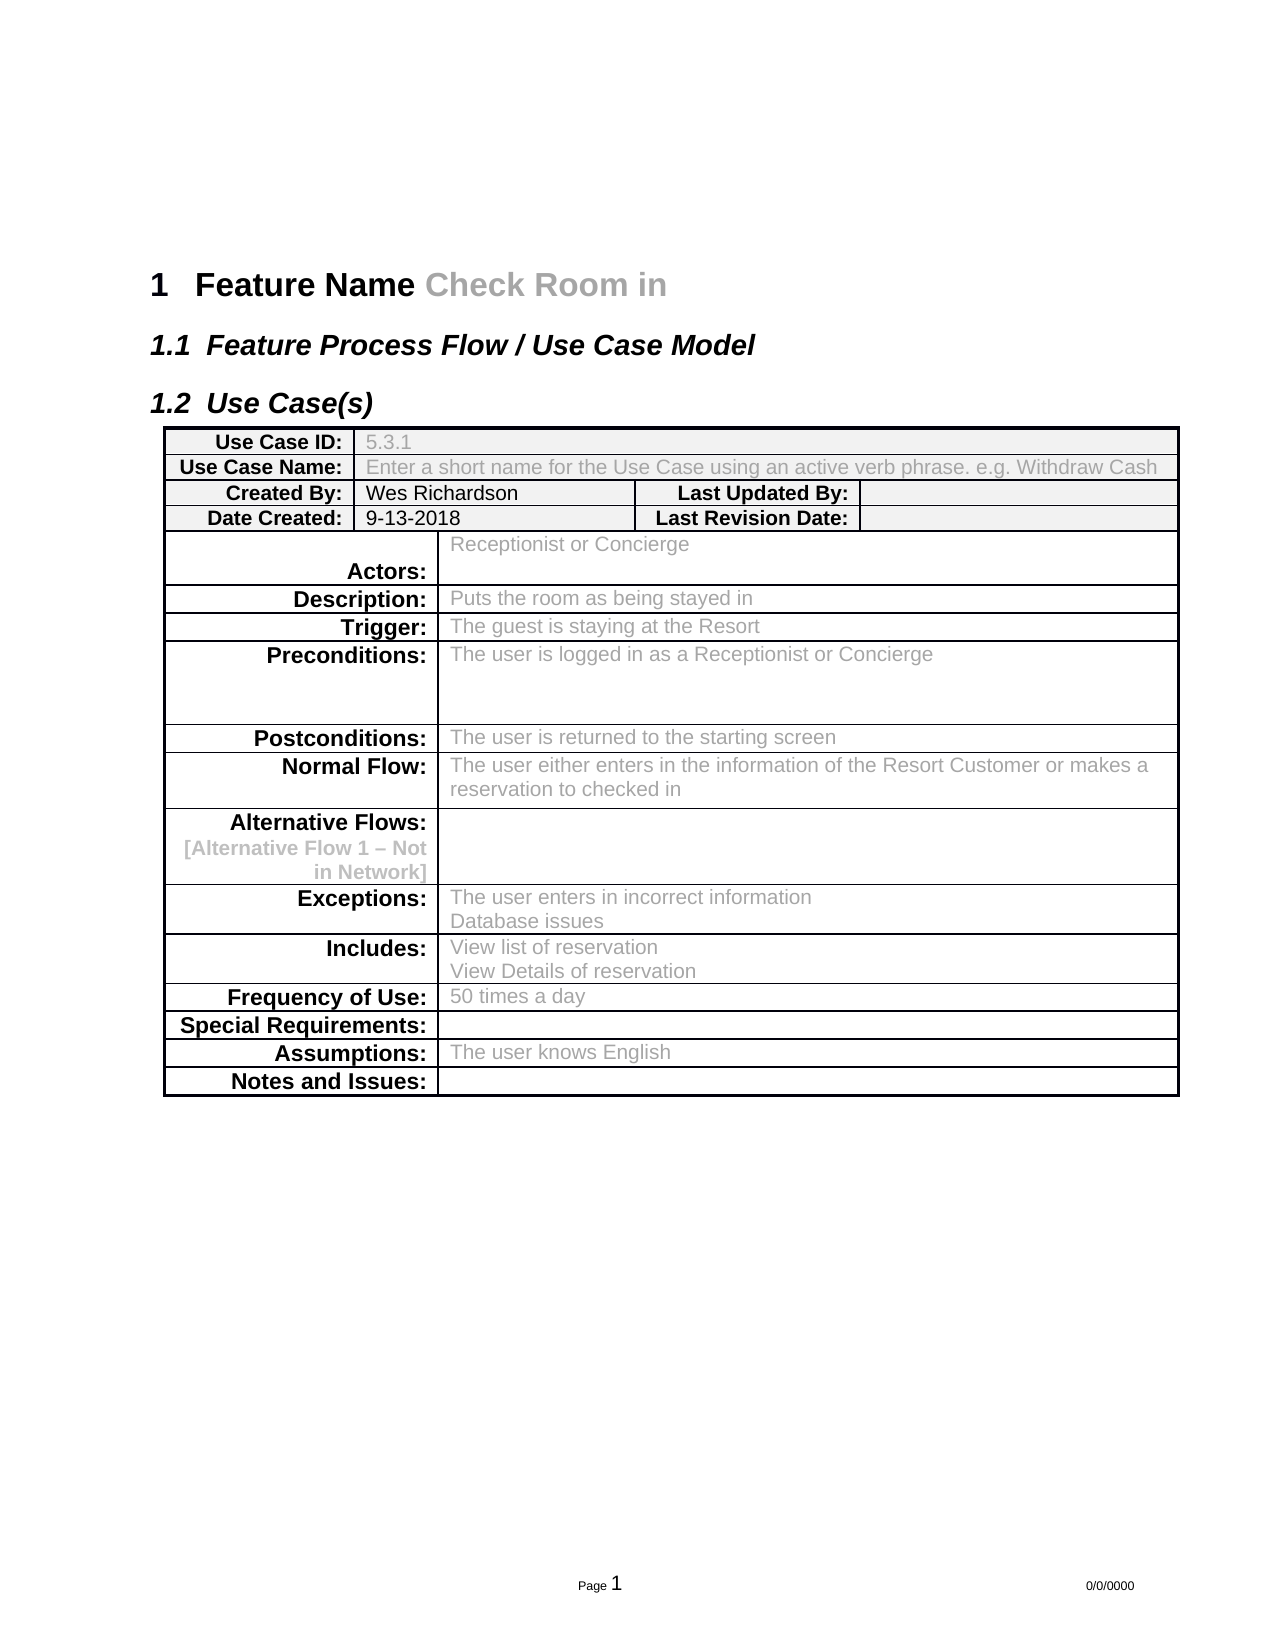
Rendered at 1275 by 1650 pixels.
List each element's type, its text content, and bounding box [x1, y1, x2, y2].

table_cell Use Case Name: [166, 455, 353, 479]
table_cell Created By: [166, 481, 353, 504]
table_cell The user either enters in the information of the Resort Customer or makes a reservation to checked in [439, 753, 1177, 808]
table_cell 9-13-2018 [355, 506, 634, 530]
table_cell Date Created: [166, 506, 353, 530]
table_cell Last Updated By: [636, 481, 859, 504]
subtitle Use Case(s) [150, 387, 1134, 420]
table_cell [861, 506, 1177, 530]
table_cell The user enters in incorrect information Database issues [439, 885, 1177, 933]
subtitle Feature Process Flow / Use Case Model [150, 328, 1134, 362]
table_cell Description: [166, 586, 437, 612]
table_cell The user is logged in as a Receptionist or Concierge [439, 642, 1177, 723]
table_cell Frequency of Use: [166, 984, 437, 1010]
table_cell Notes and Issues: [166, 1068, 437, 1094]
table_cell Special Requirements: [166, 1012, 437, 1038]
table_cell Wes Richardson [355, 481, 634, 504]
table_cell [861, 481, 1177, 504]
table_cell Exceptions: [166, 885, 437, 933]
table_header 5.3.1 [355, 430, 1177, 453]
table_cell Preconditions: [166, 642, 437, 723]
subtitle Feature Name Check Room in [150, 264, 1134, 303]
table_cell [439, 1012, 1177, 1038]
table_cell View list of reservation View Details of reservation [439, 935, 1177, 982]
table_cell Enter a short name for the Use Case using an active verb phrase. e.g. Withdraw Cash [355, 455, 1177, 479]
table_cell Trigger: [166, 614, 437, 640]
table_cell Actors: [166, 532, 437, 584]
table_cell Assumptions: [166, 1040, 437, 1066]
table_cell Alternative Flows: [Alternative Flow 1 – Not in Network] [166, 809, 437, 883]
table_cell [439, 809, 1177, 883]
table_header Use Case ID: [166, 430, 353, 453]
table_cell 50 times a day [439, 984, 1177, 1010]
table_cell Normal Flow: [166, 753, 437, 808]
table_cell The guest is staying at the Resort [439, 614, 1177, 640]
table_cell The user knows English [439, 1040, 1177, 1066]
table_cell The user is returned to the starting screen [439, 725, 1177, 751]
table_cell Includes: [166, 935, 437, 982]
table_cell Postconditions: [166, 725, 437, 751]
table_cell Receptionist or Concierge [439, 532, 1177, 584]
table_cell [439, 1068, 1177, 1094]
table_cell Last Revision Date: [636, 506, 859, 530]
table_cell Puts the room as being stayed in [439, 586, 1177, 612]
